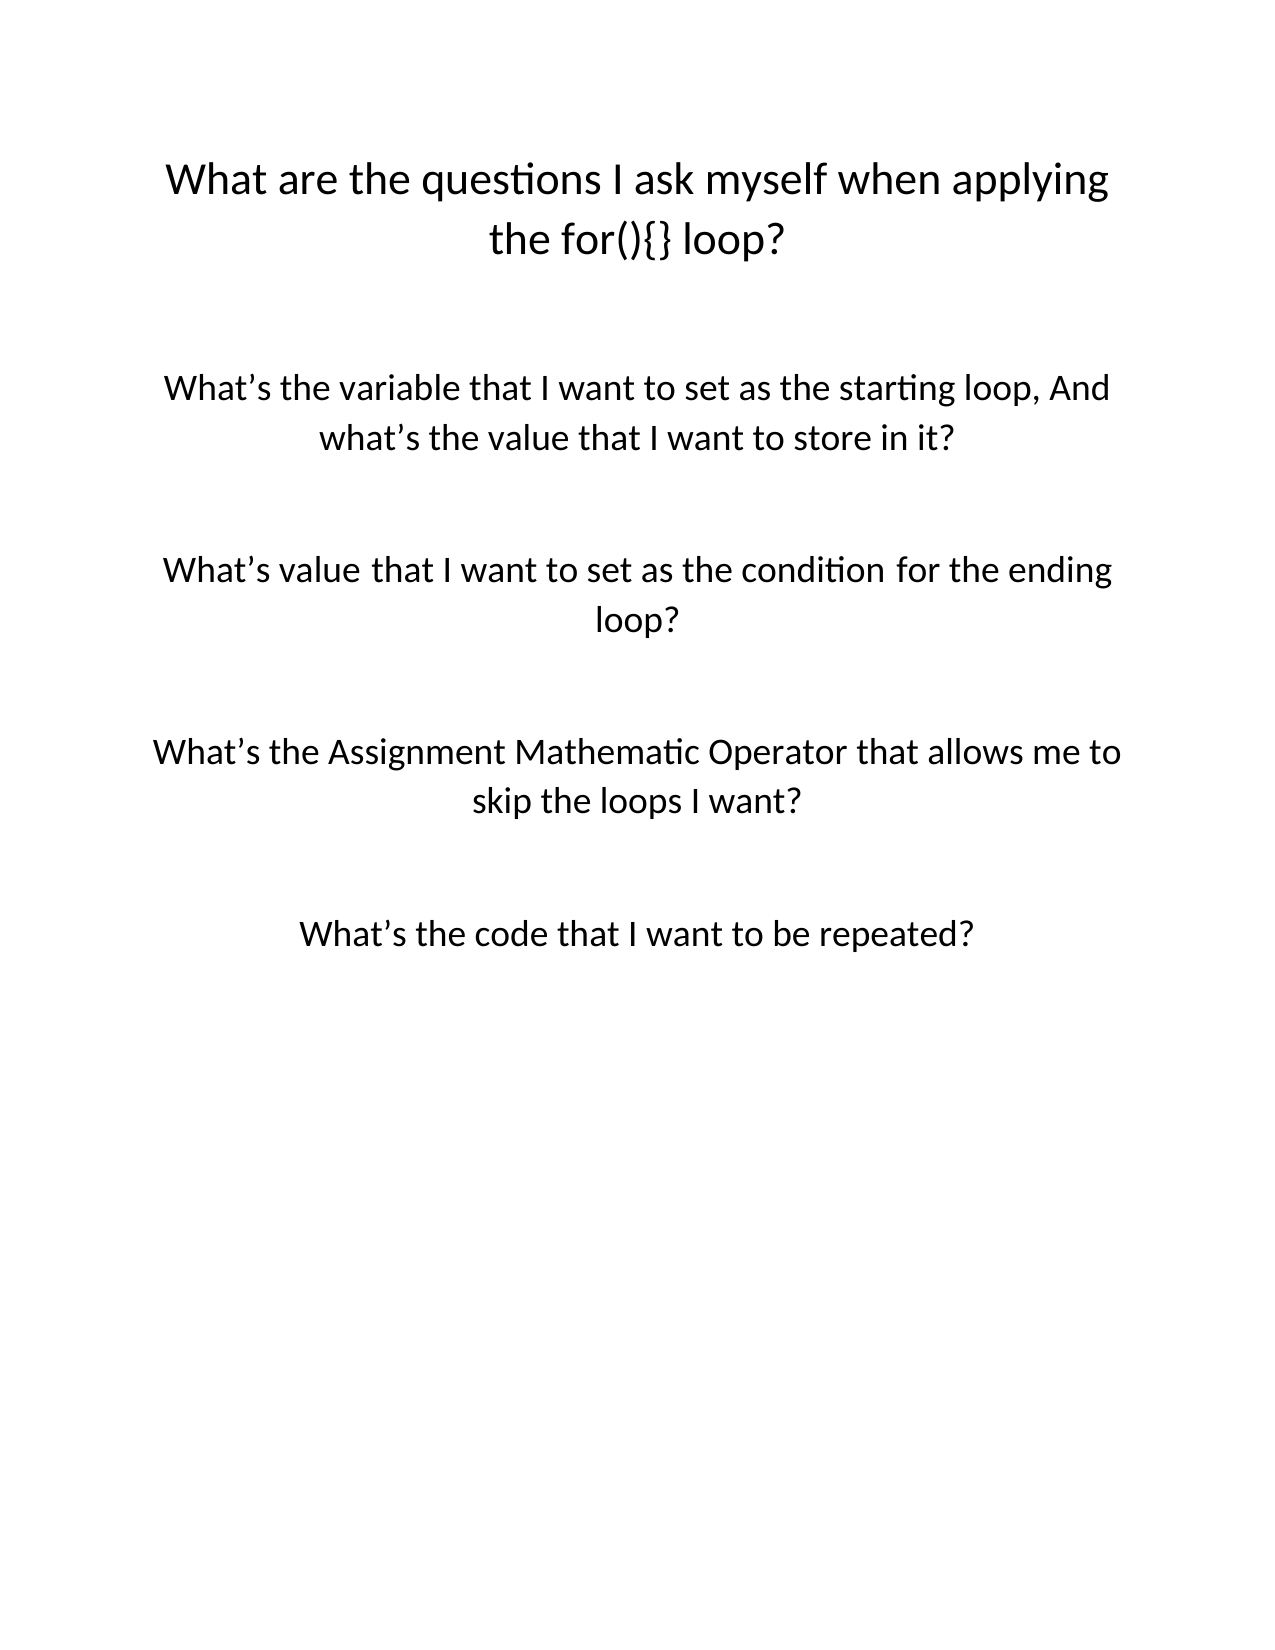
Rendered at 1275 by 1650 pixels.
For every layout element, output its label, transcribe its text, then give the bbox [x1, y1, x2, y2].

text What’s the Assignment Mathematic Operator that allows me to skip the loops I want? [150, 728, 1125, 823]
text What’s the variable that I want to set as the starting loop, And what’s the value that I want to store in it? [150, 364, 1125, 459]
text What’s value that I want to set as the condition for the ending loop? [150, 546, 1125, 641]
text What’s the code that I want to be repeated? [150, 909, 1125, 955]
text What are the questions I ask myself when applying the for(){} loop? [150, 150, 1125, 266]
